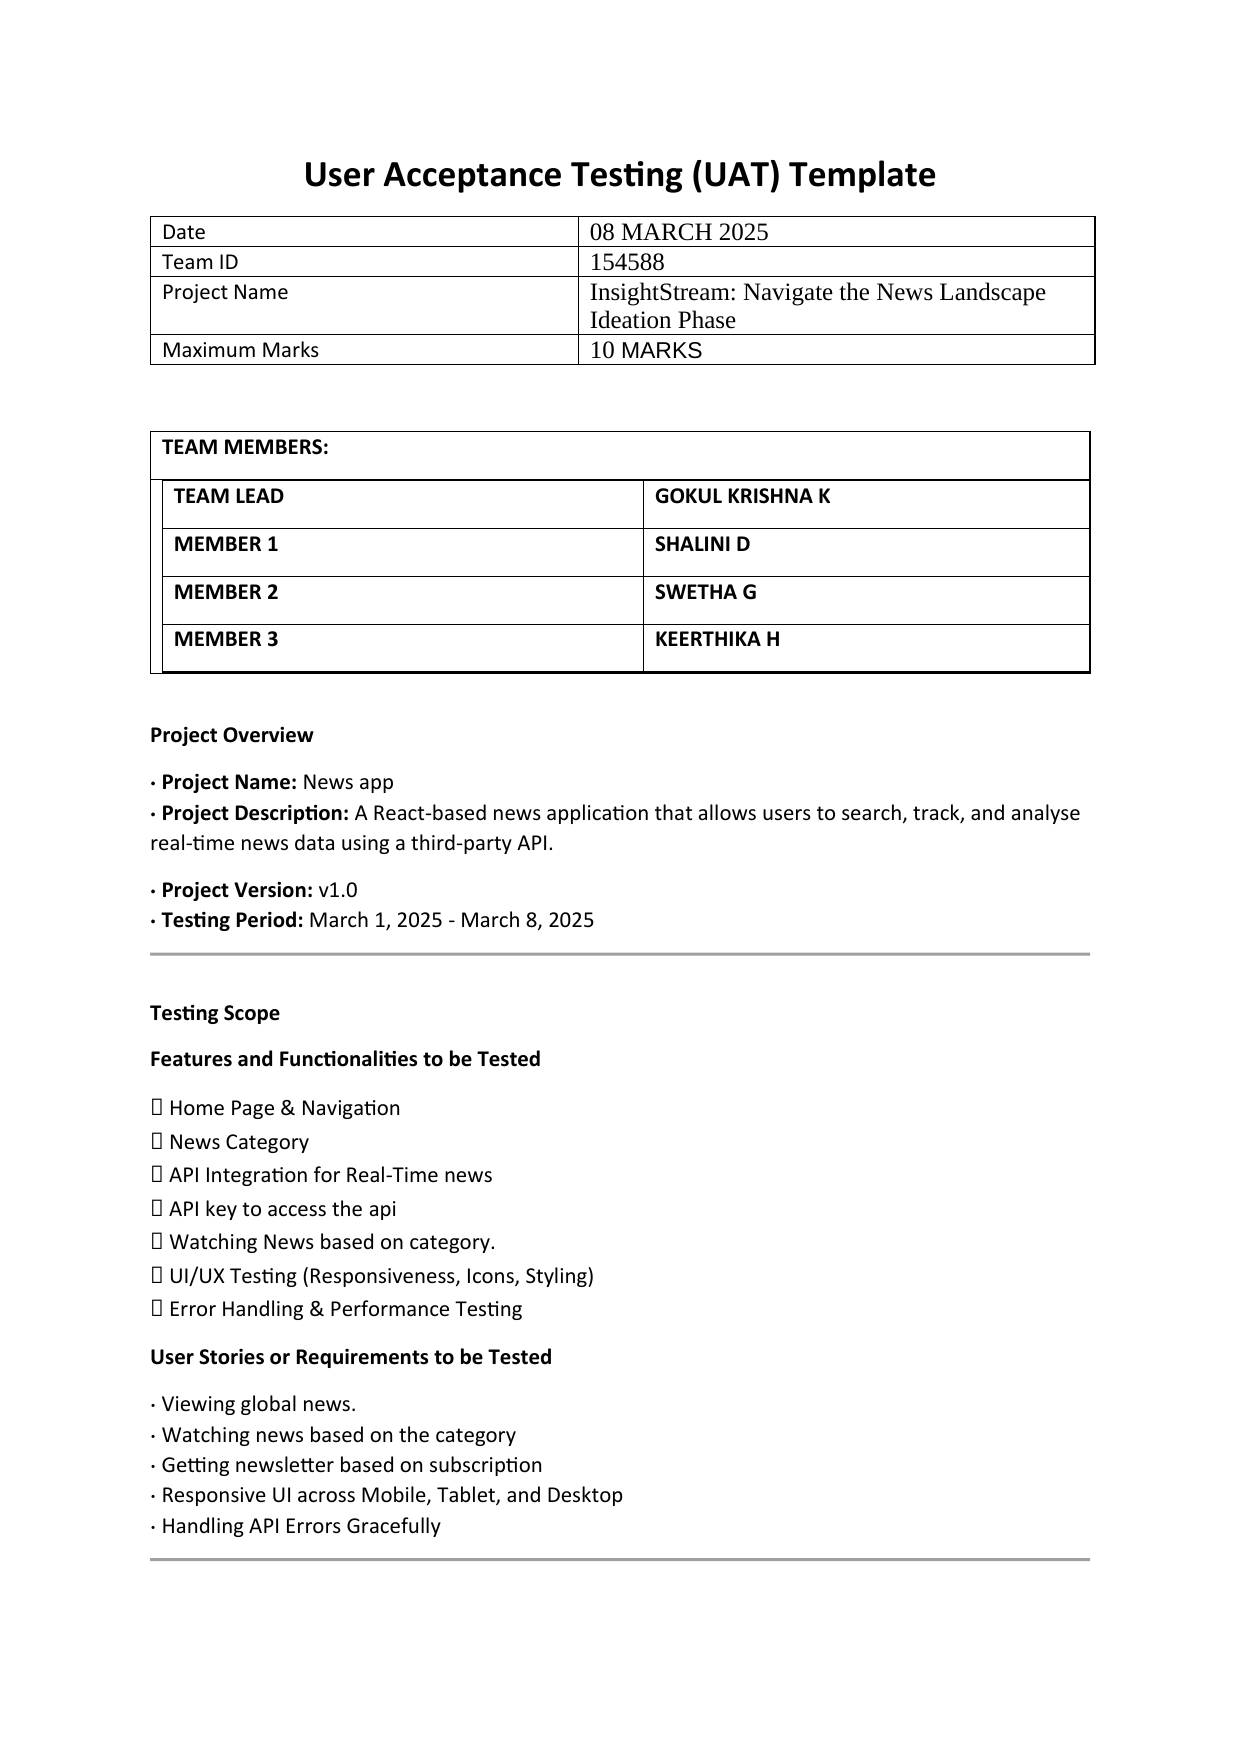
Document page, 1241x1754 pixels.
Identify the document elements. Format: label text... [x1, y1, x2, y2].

table_header 08 MARCH 2025 [579, 217, 1094, 246]
table_cell InsightStream: Navigate the News Landscape Ideation Phase [579, 277, 1094, 334]
table_cell [151, 480, 162, 672]
text Features and Functionalities to be Tested [150, 1044, 1090, 1072]
table_header Date [151, 217, 578, 246]
table_cell [163, 577, 643, 624]
table_header TEAM MEMBERS: [151, 432, 1089, 479]
table_cell [163, 625, 643, 671]
table_cell [644, 625, 1089, 671]
text Home Page & Navigation News Category API Integration for Real-Time news API key to access the api Watching News based on category. UI/UX Testing (Responsiveness, Icons, Styling) Error Handling & Performance Testing [150, 1091, 1090, 1323]
text User Stories or Requirements to be Tested [150, 1342, 1090, 1370]
table_cell [163, 481, 643, 528]
table_cell Maximum Marks [151, 335, 578, 364]
text Project Overview [150, 720, 1090, 748]
text 📌 Project Version: v1.0 📌 Testing Period: March 1, 2025 - March 8, 2025 [150, 875, 1090, 934]
table_cell [163, 529, 643, 576]
table_cell [644, 529, 1089, 576]
text 📌 Viewing global news. 📌 Watching news based on the category 📌 Getting newsletter based on subscription 📌 Responsive UI across Mobile, Tablet, and Desktop 📌 Handling API Errors Gracefully [150, 1389, 1090, 1539]
text User Acceptance Testing (UAT) Template [150, 150, 1090, 196]
text Testing Scope [150, 998, 1090, 1026]
table_cell [644, 577, 1089, 624]
table_cell Project Name [151, 277, 578, 334]
table_cell [644, 481, 1089, 528]
text 📌 Project Name: News app 📌 Project Description: A React-based news application that allows users to search, track, and analyse real-time news data using a third-party API. [150, 767, 1090, 856]
table_cell 10 MARKS [579, 335, 1094, 364]
table_cell 154588 [579, 247, 1094, 276]
table_cell Team ID [151, 247, 578, 276]
